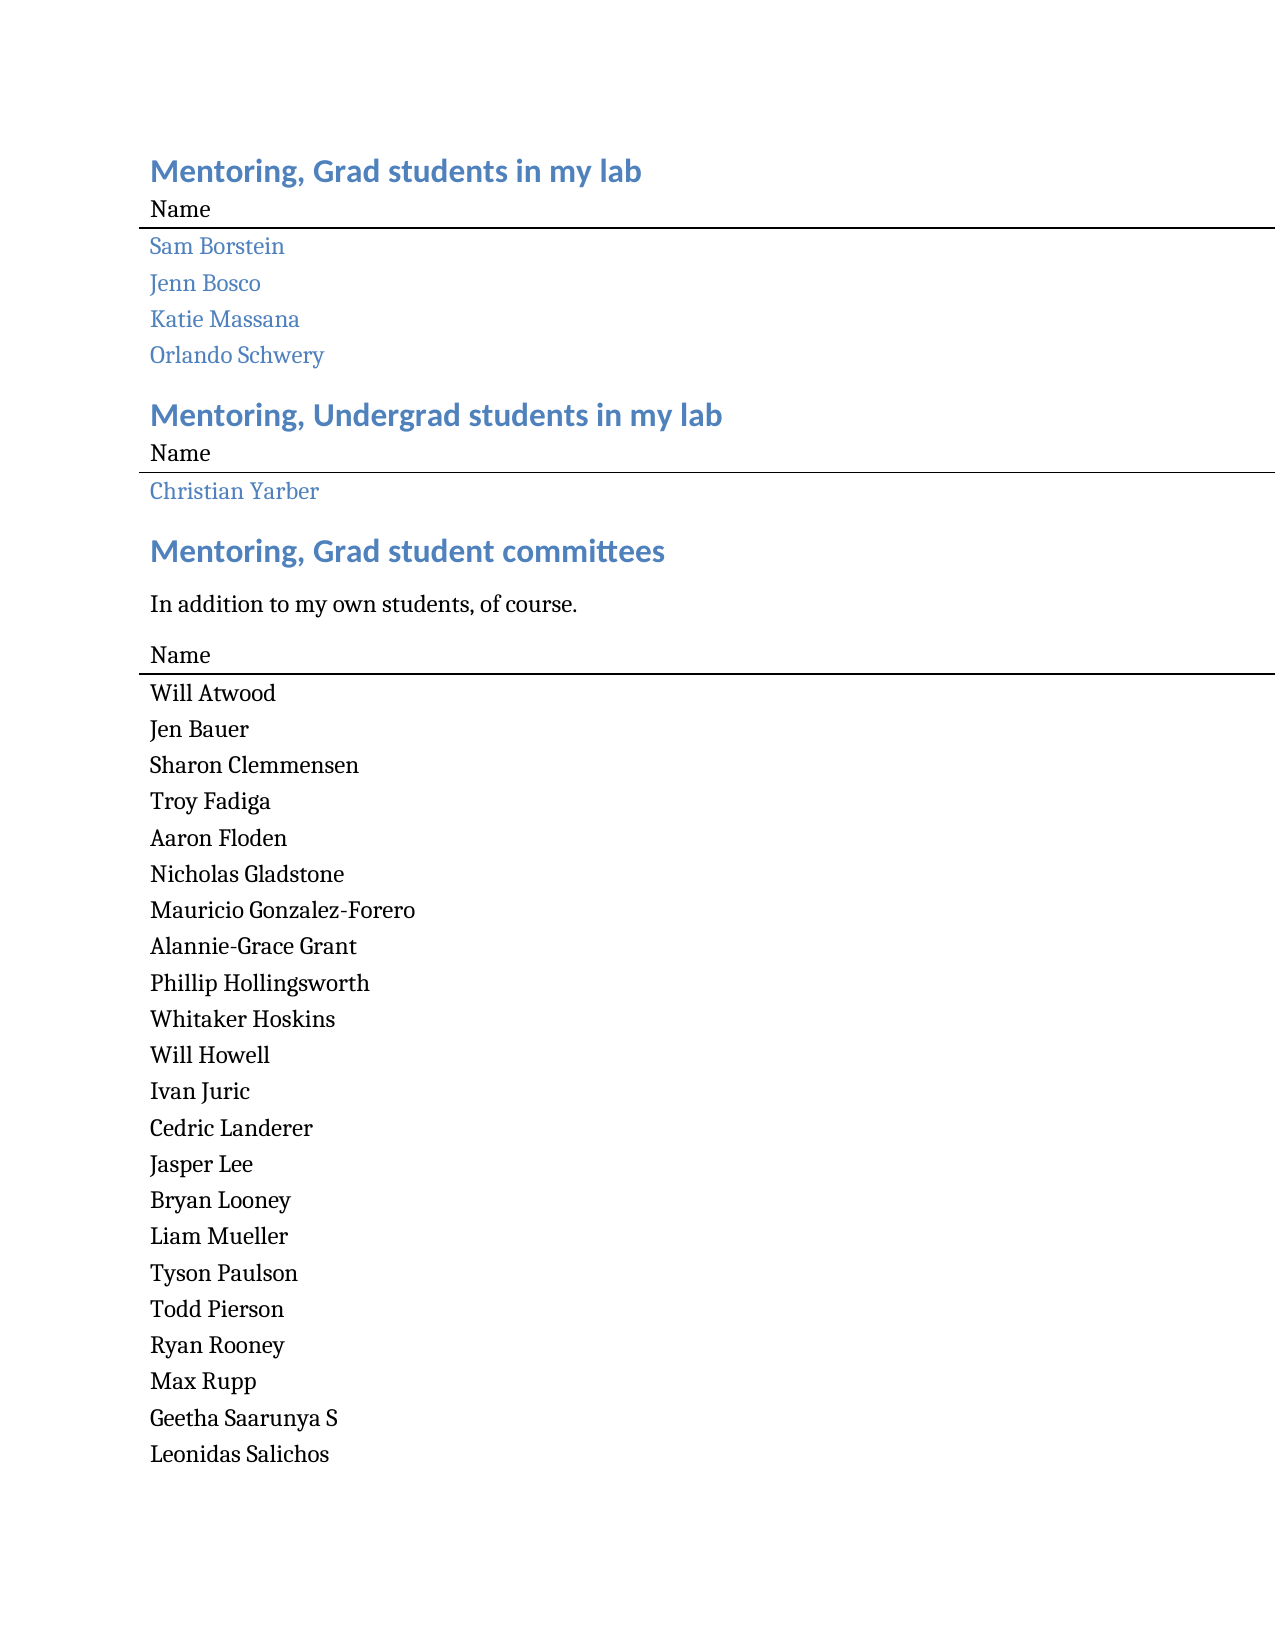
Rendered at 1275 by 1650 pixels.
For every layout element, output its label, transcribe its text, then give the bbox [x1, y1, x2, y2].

table_cell Troy Fadiga [139, 784, 1275, 820]
table_cell Jenn Bosco [139, 265, 1275, 301]
table_cell Todd Pierson [139, 1291, 1275, 1327]
text In addition to my own students, of course. [150, 589, 1125, 618]
table_cell Leonidas Salichos [139, 1436, 1275, 1472]
table_cell Tyson Paulson [139, 1255, 1275, 1291]
table_cell Alannie-Grace Grant [139, 929, 1275, 965]
table_header Name [139, 435, 1275, 471]
table_header Name [139, 637, 1275, 673]
table_cell Orlando Schwery [139, 337, 1275, 373]
table_cell Will Atwood [139, 675, 1275, 711]
table_cell Cedric Landerer [139, 1110, 1275, 1146]
table_cell Phillip Hollingsworth [139, 965, 1275, 1001]
table_cell Whitaker Hoskins [139, 1001, 1275, 1037]
table_cell Geetha Saarunya S [139, 1400, 1275, 1436]
subtitle Mentoring, Undergrad students in my lab [150, 394, 1125, 435]
table_cell Mauricio Gonzalez-Forero [139, 892, 1275, 928]
table_cell Will Howell [139, 1037, 1275, 1073]
table_cell Sharon Clemmensen [139, 747, 1275, 783]
table_cell Ryan Rooney [139, 1327, 1275, 1363]
table_header Name [139, 191, 1275, 227]
table_cell Ivan Juric [139, 1074, 1275, 1110]
table_cell Sam Borstein [139, 229, 1275, 265]
table_cell Christian Yarber [139, 473, 1275, 509]
table_cell Nicholas Gladstone [139, 856, 1275, 892]
subtitle Mentoring, Grad student committees [150, 530, 1125, 571]
table_cell Max Rupp [139, 1364, 1275, 1400]
table_cell Aaron Floden [139, 820, 1275, 856]
table_cell Jen Bauer [139, 711, 1275, 747]
table_cell Bryan Looney [139, 1182, 1275, 1218]
subtitle Mentoring, Grad students in my lab [150, 150, 1125, 191]
table_cell Liam Mueller [139, 1219, 1275, 1255]
table_cell Katie Massana [139, 301, 1275, 337]
table_cell Jasper Lee [139, 1146, 1275, 1182]
